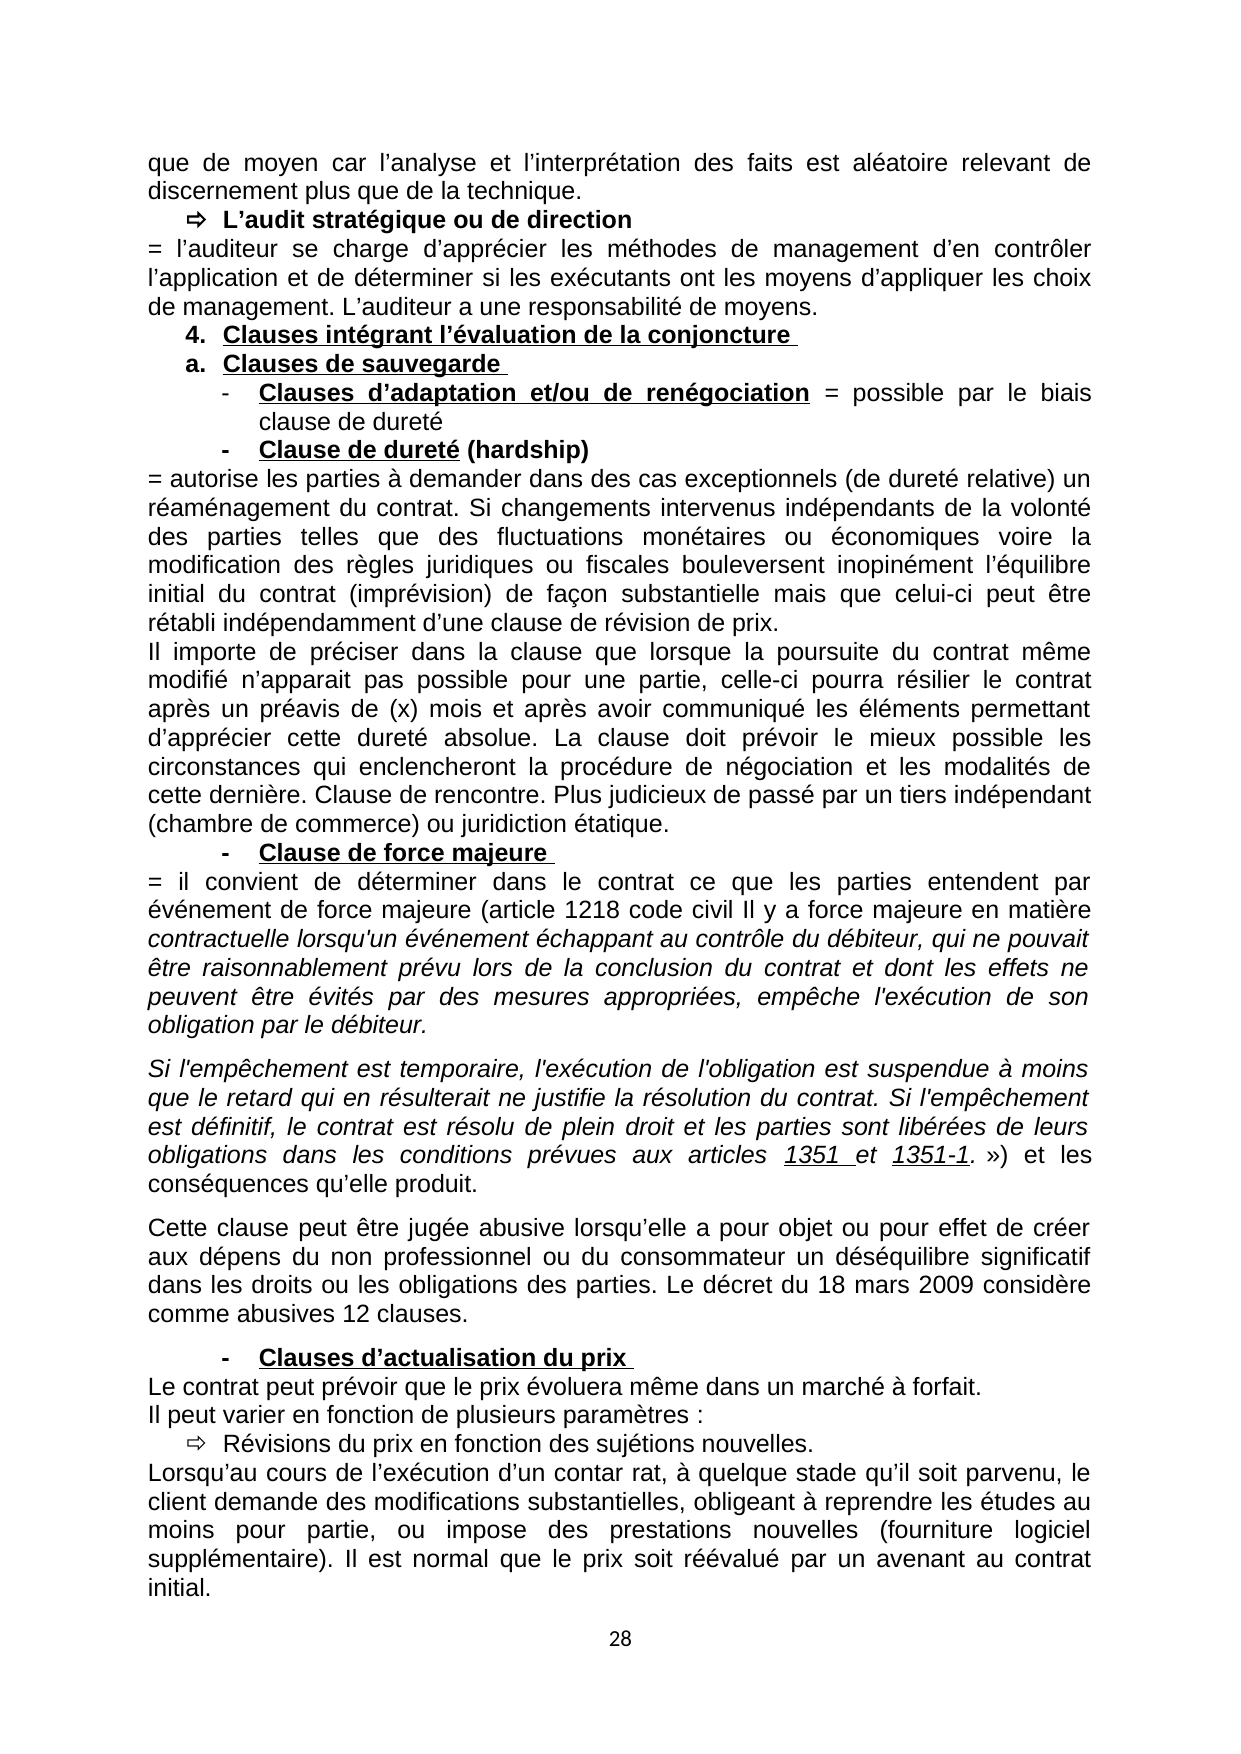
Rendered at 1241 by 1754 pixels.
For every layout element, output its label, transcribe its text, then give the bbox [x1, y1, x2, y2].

text Lorsqu’au cours de l’exécution d’un contar rat, à quelque stade qu’il soit parvenu, le client demande des modifications substantielles, obligeant à reprendre les études au moins pour partie, ou impose des prestations nouvelles (fourniture logiciel supplémentaire). Il est normal que le prix soit réévalué par un avenant au contrat initial. [148, 1458, 1093, 1602]
list Révisions du prix en fonction des sujétions nouvelles. [185, 1429, 1093, 1458]
text Il peut varier en fonction de plusieurs paramètres : [148, 1400, 1093, 1429]
list Clauses d’adaptation et/ou de renégociation = possible par le biais clause de dureté [221, 378, 1093, 435]
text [148, 148, 1093, 205]
text Le contrat peut prévoir que le prix évoluera même dans un marché à forfait. [148, 1371, 1093, 1400]
text Il importe de préciser dans la clause que lorsque la poursuite du contrat même modifié n’apparait pas possible pour une partie, celle-ci pourra résilier le contrat après un préavis de (x) mois et après avoir communiqué les éléments permettant d’apprécier cette dureté absolue. La clause doit prévoir le mieux possible les circonstances qui enclencheront la procédure de négociation et les modalités de cette dernière. Clause de rencontre. Plus judicieux de passé par un tiers indépendant (chambre de commerce) ou juridiction étatique. [148, 636, 1093, 838]
text = il convient de déterminer dans le contrat ce que les parties entendent par événement de force majeure (article 1218 code civil Il y a force majeure en matière contractuelle lorsqu'un événement échappant au contrôle du débiteur, qui ne pouvait être raisonnablement prévu lors de la conclusion du contrat et dont les effets ne peuvent être évités par des mesures appropriées, empêche l'exécution de son obligation par le débiteur. [148, 866, 1093, 1039]
list Clauses d’actualisation du prix [221, 1343, 1093, 1371]
list Clauses intégrant l’évaluation de la conjoncture [185, 320, 1093, 349]
list Clause de dureté (hardship) [221, 435, 1093, 464]
text = autorise les parties à demander dans des cas exceptionnels (de dureté relative) un réaménagement du contrat. Si changements intervenus indépendants de la volonté des parties telles que des fluctuations monétaires ou économiques voire la modification des règles juridiques ou fiscales bouleversent inopinément l’équilibre initial du contrat (imprévision) de façon substantielle mais que celui-ci peut être rétabli indépendamment d’une clause de révision de prix. [148, 464, 1093, 636]
text Si l'empêchement est temporaire, l'exécution de l'obligation est suspendue à moins que le retard qui en résulterait ne justifie la résolution du contrat. Si l'empêchement est définitif, le contrat est résolu de plein droit et les parties sont libérées de leurs obligations dans les conditions prévues aux articles 1351 et 1351-1. ») et les conséquences qu’elle produit. [148, 1054, 1093, 1198]
list Clause de force majeure [221, 838, 1093, 866]
list L’audit stratégique ou de direction [185, 205, 1093, 234]
text Cette clause peut être jugée abusive lorsqu’elle a pour objet ou pour effet de créer aux dépens du non professionnel ou du consommateur un déséquilibre significatif dans les droits ou les obligations des parties. Le décret du 18 mars 2009 considère comme abusives 12 clauses. [148, 1213, 1093, 1328]
text = l’auditeur se charge d’apprécier les méthodes de management d’en contrôler l’application et de déterminer si les exécutants ont les moyens d’appliquer les choix de management. L’auditeur a une responsabilité de moyens. [148, 234, 1093, 320]
list Clauses de sauvegarde [185, 349, 1093, 378]
